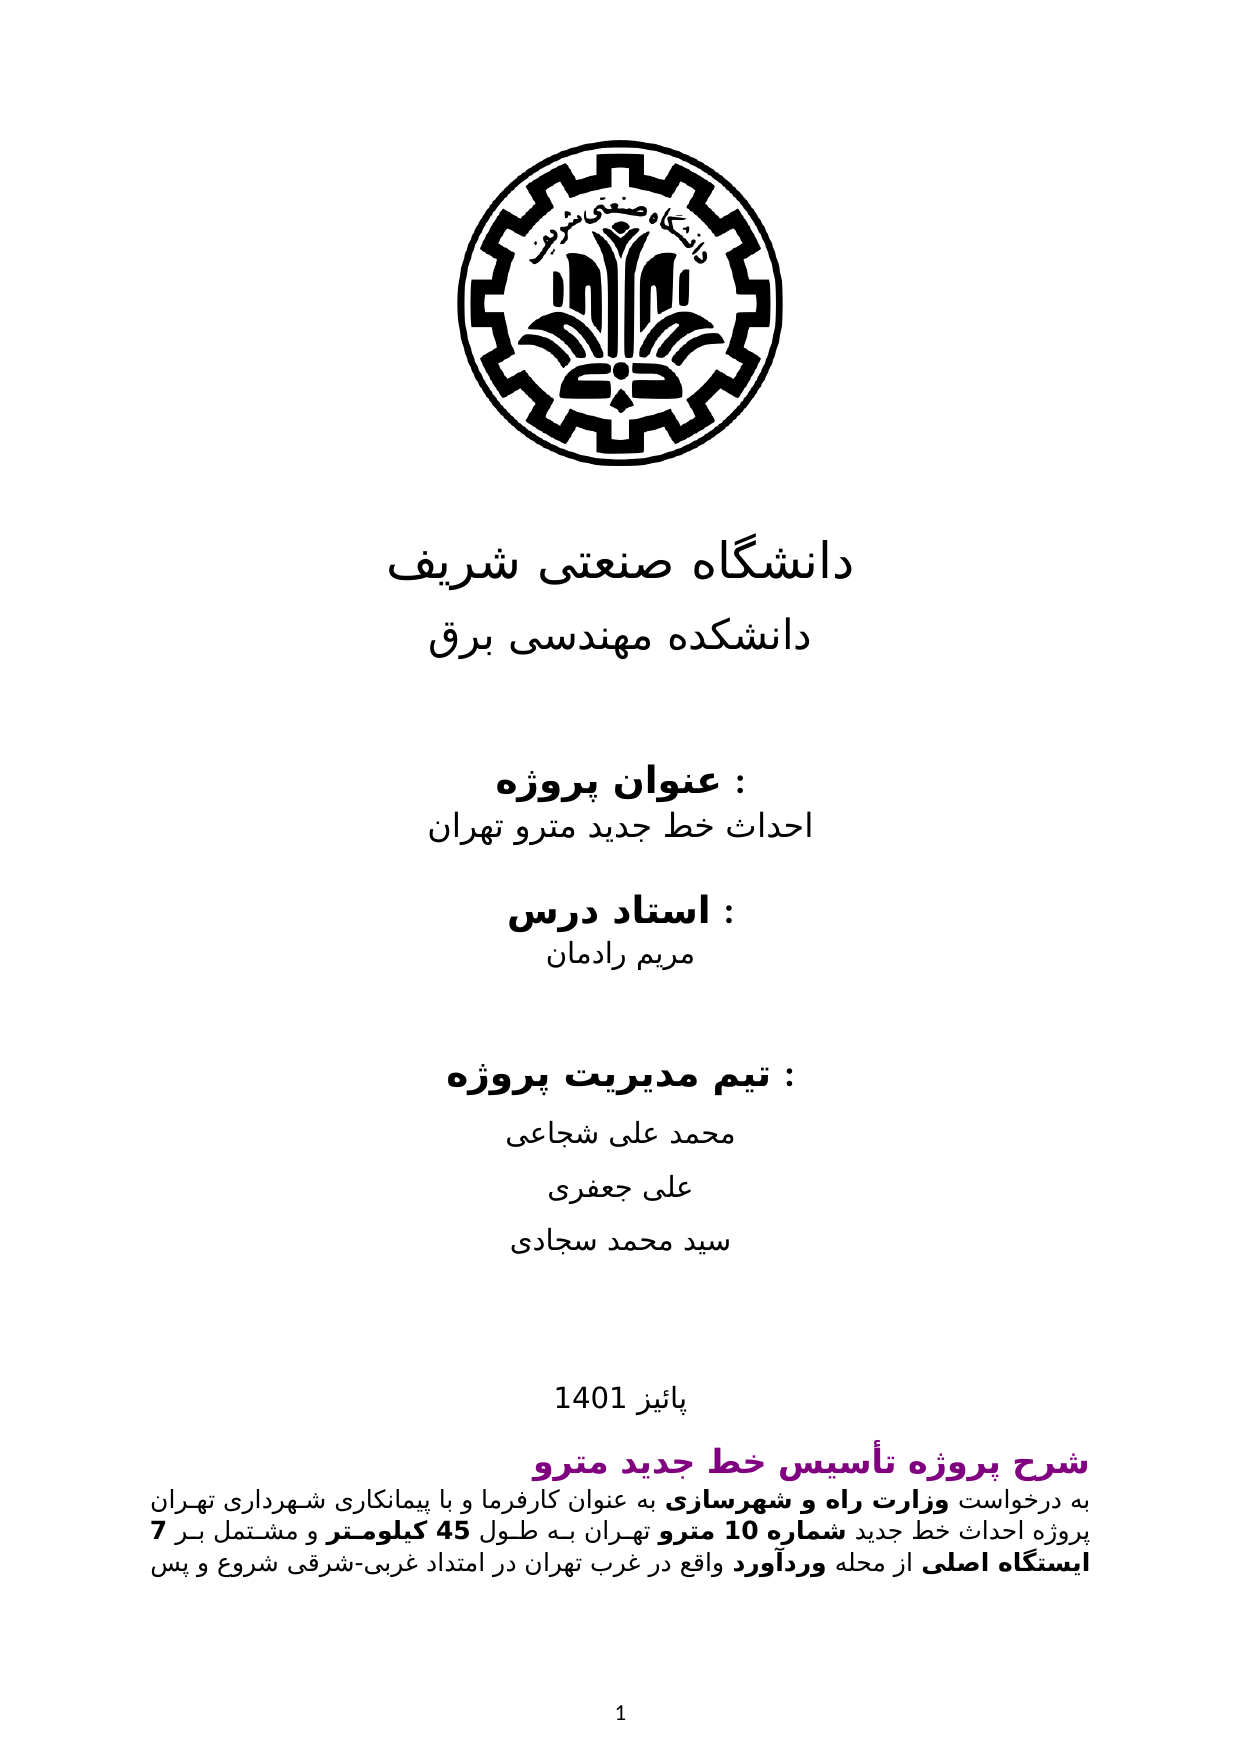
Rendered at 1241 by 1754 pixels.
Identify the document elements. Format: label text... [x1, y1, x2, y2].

text پائیز 1401 [150, 1381, 1090, 1415]
text تیم مدیریت پروژه : [150, 1050, 1090, 1096]
text مریم رادمان [150, 937, 1090, 971]
text احداث خط جدید مترو تهران [150, 807, 1090, 846]
text محمد علی شجاعی [150, 1117, 1090, 1151]
text استاد درس : [150, 887, 1090, 933]
subtitle شرح پروژه تأسیس خط جدید مترو [150, 1443, 1090, 1482]
text علی جعفری [150, 1170, 1090, 1204]
picture [457, 140, 783, 466]
text عنوان پروژه : [150, 757, 1090, 803]
text سید محمد سجادی [150, 1223, 1090, 1257]
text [150, 1485, 1090, 1577]
text دانشگاه صنعتی شریف [150, 532, 1090, 590]
text دانشکده مهندسی برق [150, 611, 1090, 660]
